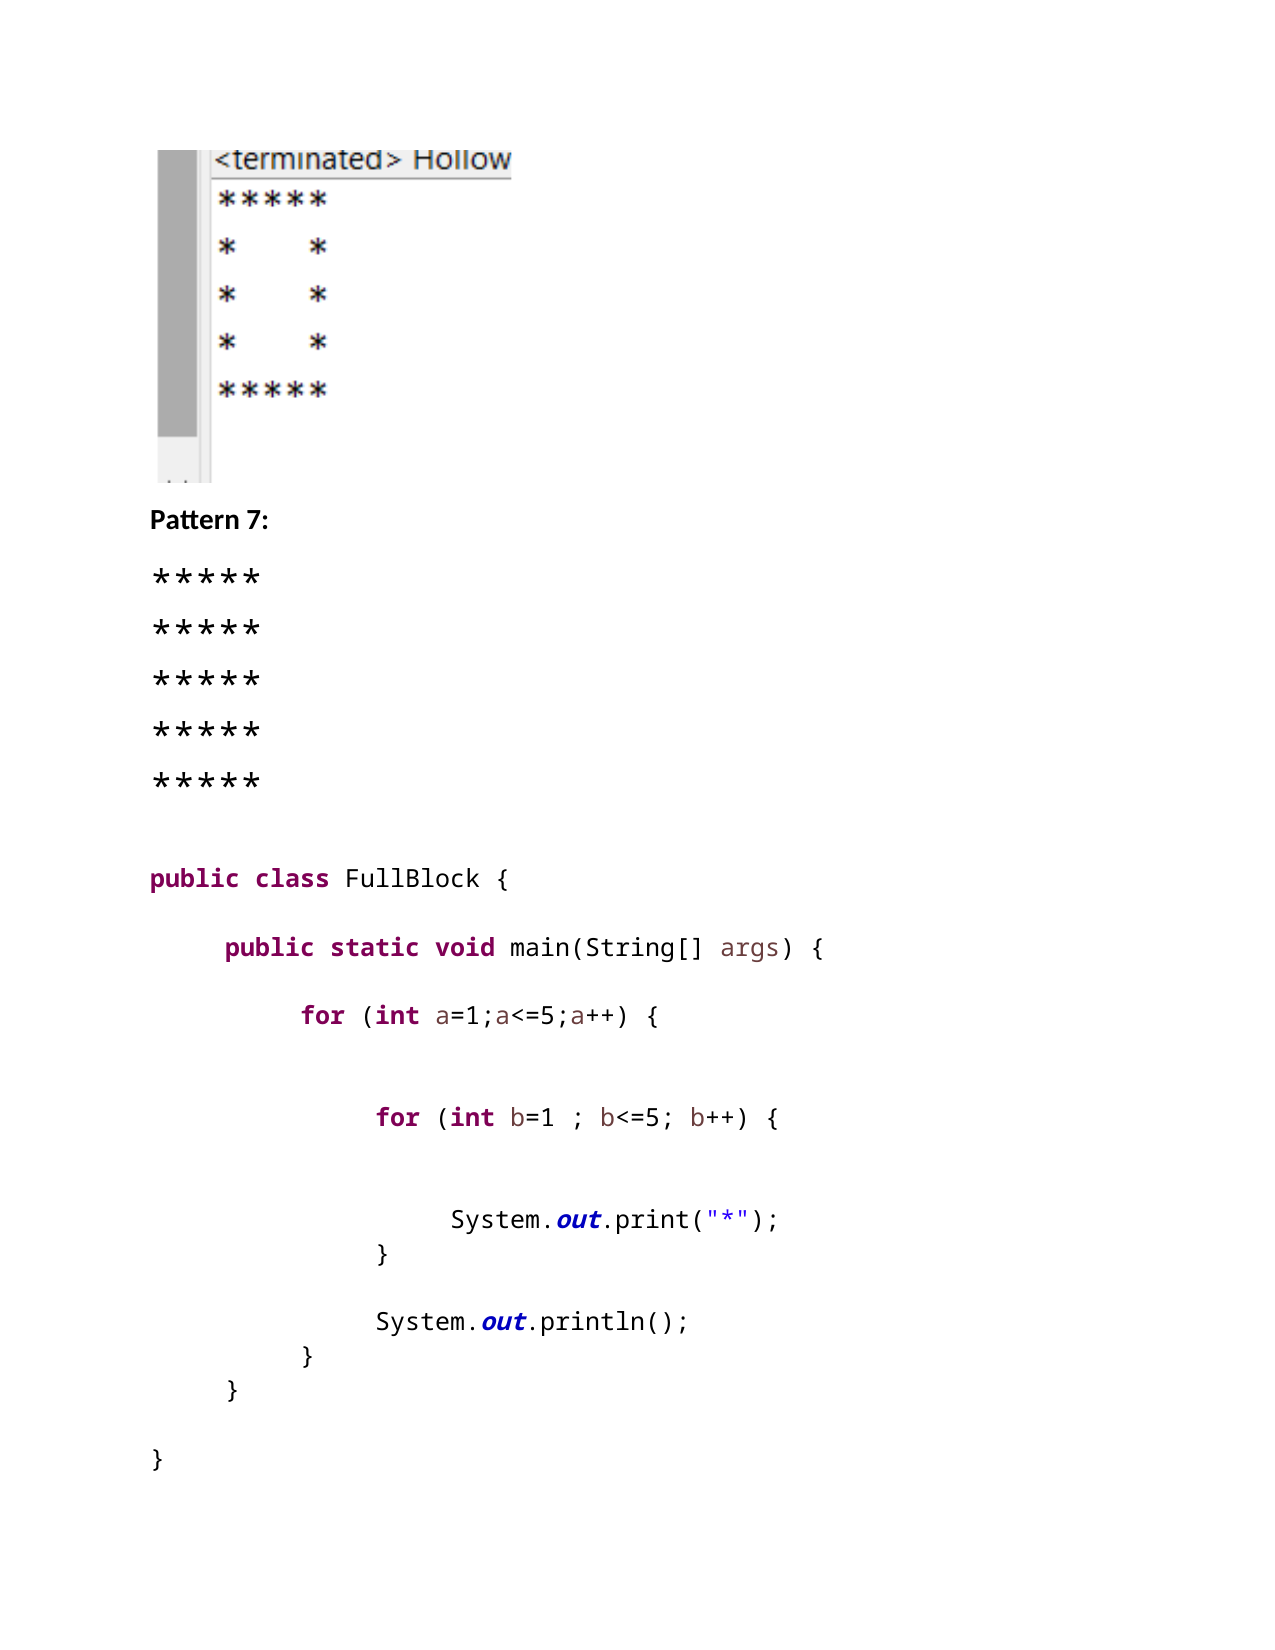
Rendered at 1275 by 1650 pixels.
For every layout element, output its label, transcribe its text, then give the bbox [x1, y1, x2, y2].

text } [150, 1440, 1125, 1474]
text } [150, 1338, 1125, 1372]
text Pattern 7: [150, 501, 1125, 537]
text } [150, 1236, 1125, 1270]
text for (int a=1;a<=5;a++) { [150, 997, 1125, 1031]
text public class FullBlock { [150, 861, 1125, 895]
text System.out.print("*"); [150, 1202, 1125, 1236]
text ***** [150, 709, 1125, 761]
text ***** [150, 658, 1125, 709]
picture [150, 150, 512, 483]
text ***** [150, 607, 1125, 658]
text ***** [150, 761, 1125, 812]
text System.out.println(); [150, 1304, 1125, 1338]
text for (int b=1 ; b<=5; b++) { [150, 1099, 1125, 1134]
text } [150, 1372, 1125, 1406]
text public static void main(String[] args) { [150, 929, 1125, 963]
text ***** [150, 556, 1125, 607]
